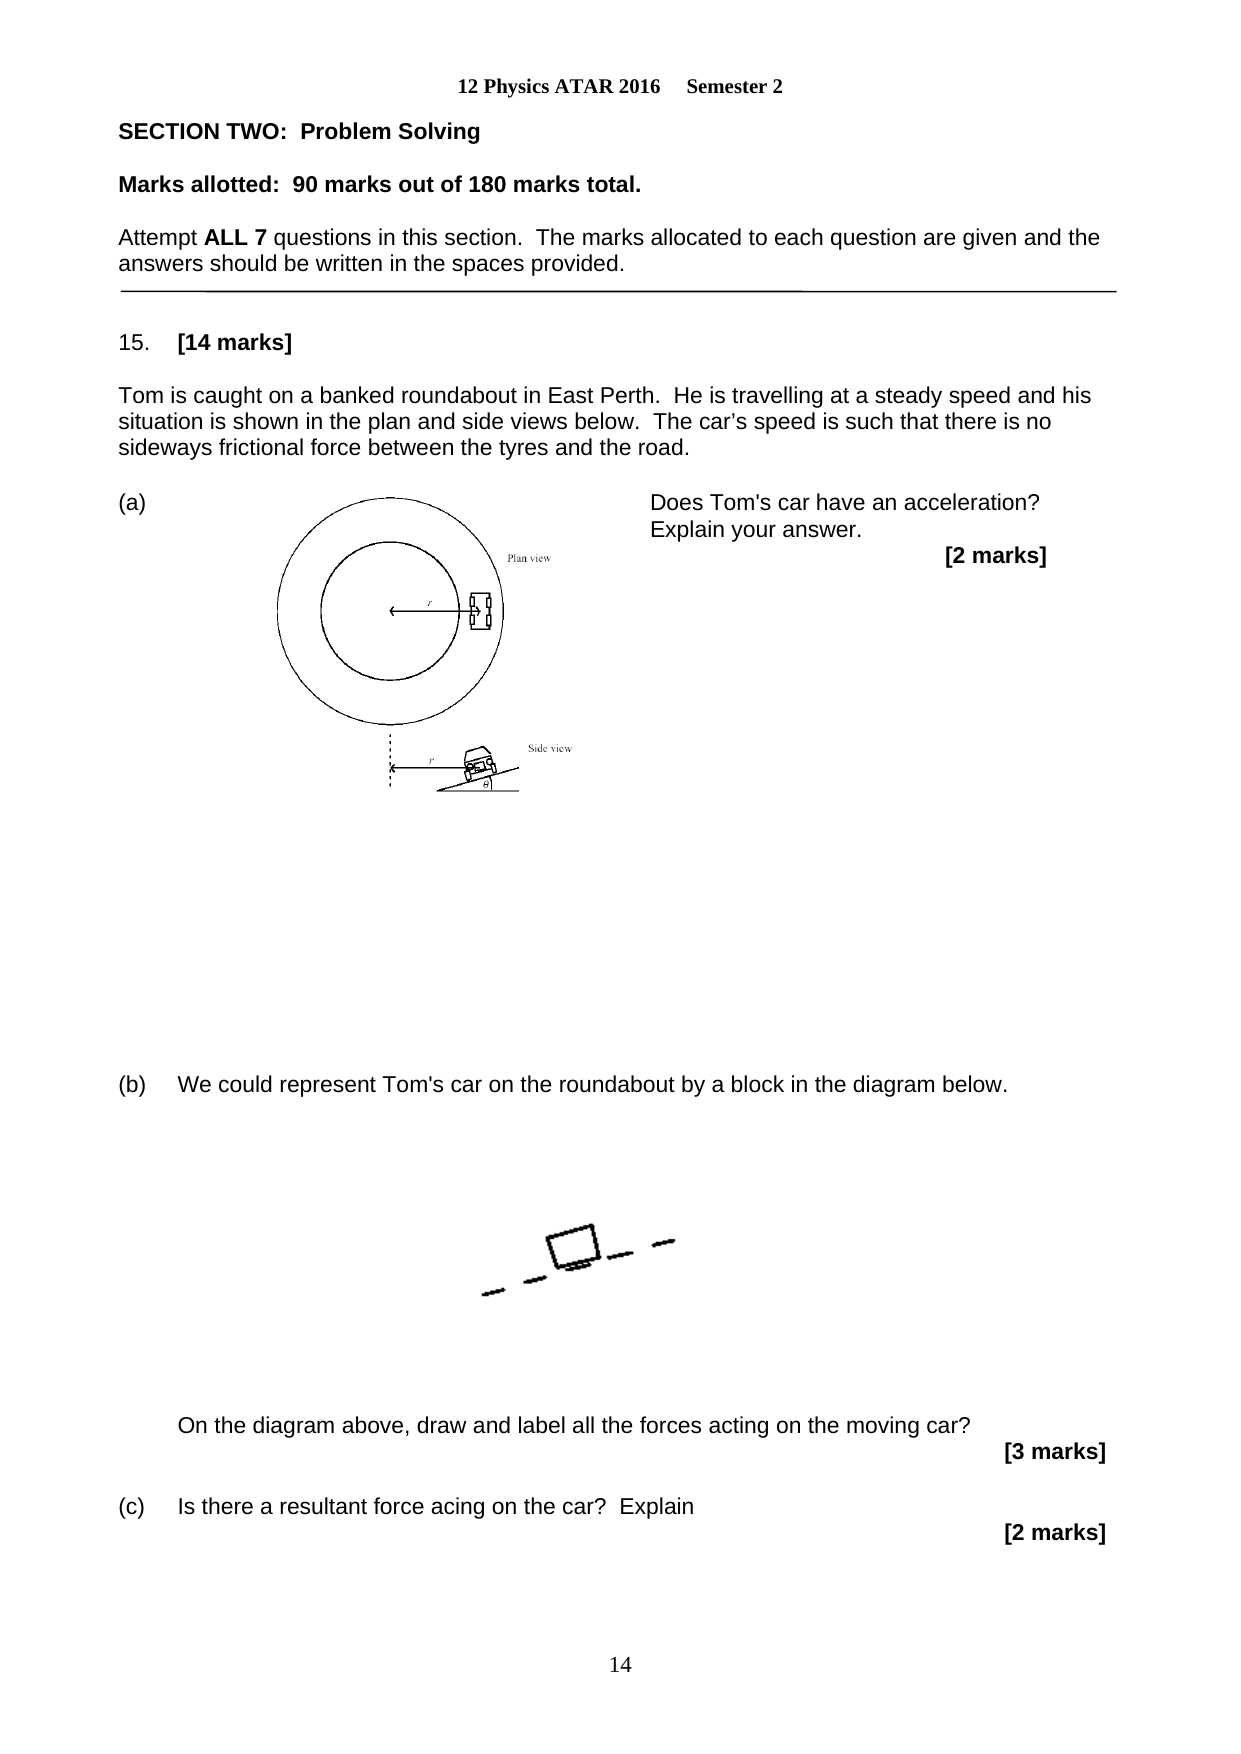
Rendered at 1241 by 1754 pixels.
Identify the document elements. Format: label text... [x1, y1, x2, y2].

text SECTION TWO: Problem Solving [118, 118, 1122, 144]
text Explain your answer. [118, 516, 1122, 542]
text [3 marks] [118, 1438, 1122, 1493]
text (b) We could represent Tom's car on the roundabout by a block in the diagram below. [118, 1071, 1122, 1126]
text Marks allotted: 90 marks out of 180 marks total. [118, 171, 1122, 197]
text Attempt ALL 7 questions in this section. The marks allocated to each question are given and the answers should be written in the spaces provided. [118, 223, 1122, 276]
text (c) Is there a resultant force acing on the car? Explain [118, 1493, 1122, 1519]
text Tom is caught on a banked roundabout in East Perth. He is travelling at a steady speed and his situation is shown in the plan and side views below. The car’s speed is such that there is no sideways frictional force between the tyres and the road. [118, 382, 1122, 489]
picture [382, 1132, 817, 1359]
text [2 marks] [118, 1519, 1122, 1625]
text (a) Does Tom's car have an acceleration? [118, 489, 1122, 516]
text [2 marks] [118, 542, 1122, 939]
text 15. [14 marks] [118, 329, 1122, 355]
